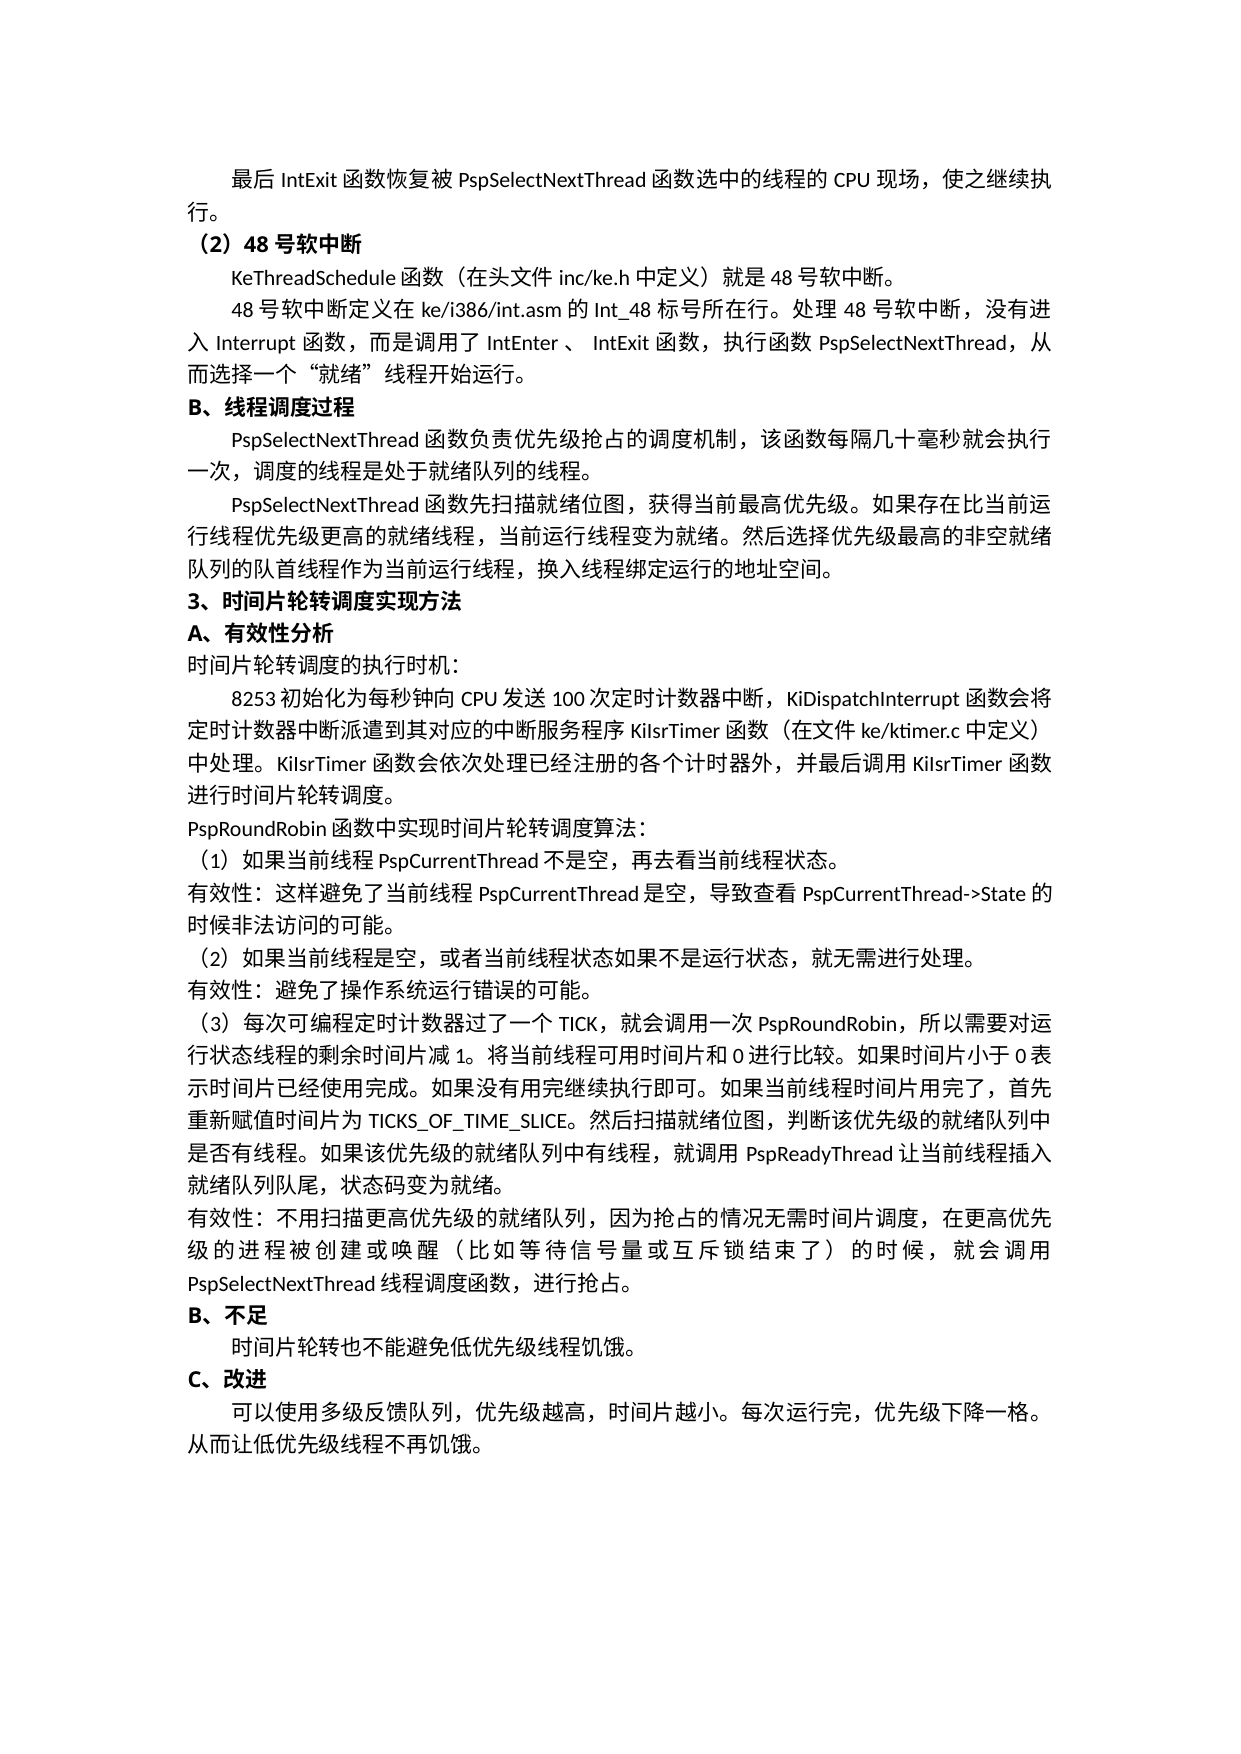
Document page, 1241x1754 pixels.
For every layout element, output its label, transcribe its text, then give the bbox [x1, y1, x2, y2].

text 时间片轮转调度的执行时机： [187, 648, 1053, 681]
text 8253 初始化为每秒钟向 CPU 发送 100 次定时计数器中断，KiDispatchInterrupt 函数会将定时计数器中断派遣到其对应的中断服务程序 KiIsrTimer 函数（在文件ke/ktimer.c 中定义）中处理。KiIsrTimer 函数会依次处理已经注册的各个计时器外，并最后调用KiIsrTimer 函数进行时间片轮转调度。 [187, 681, 1053, 811]
text 时间片轮转也不能避免低优先级线程饥饿。 [187, 1330, 1053, 1362]
text A、有效性分析 [187, 616, 1053, 648]
text 有效性：避免了操作系统运行错误的可能。 [187, 973, 1053, 1006]
text B、不足 [187, 1298, 1053, 1330]
text 有效性：不用扫描更高优先级的就绪队列，因为抢占的情况无需时间片调度，在更高优先级的进程被创建或唤醒（比如等待信号量或互斥锁结束了）的时候，就会调用PspSelectNextThread线程调度函数，进行抢占。 [187, 1201, 1053, 1298]
text PspSelectNextThread函数先扫描就绪位图，获得当前最高优先级。如果存在比当前运行线程优先级更高的就绪线程，当前运行线程变为就绪。然后选择优先级最高的非空就绪队列的队首线程作为当前运行线程，换入线程绑定运行的地址空间。 [187, 486, 1053, 584]
text B、线程调度过程 [187, 389, 1053, 421]
text （2）48 号软中断 [187, 227, 1053, 259]
text （2）如果当前线程是空，或者当前线程状态如果不是运行状态，就无需进行处理。 [187, 941, 1053, 973]
text PspSelectNextThread函数负责优先级抢占的调度机制，该函数每隔几十毫秒就会执行一次，调度的线程是处于就绪队列的线程。 [187, 421, 1053, 486]
text （1）如果当前线程PspCurrentThread不是空，再去看当前线程状态。 [187, 843, 1053, 876]
text 最后 IntExit 函数恢复被 PspSelectNextThread 函数选中的线程的 CPU 现场，使之继续执行。 [187, 162, 1053, 227]
text （3）每次可编程定时计数器过了一个TICK，就会调用一次PspRoundRobin，所以需要对运行状态线程的剩余时间片减1。将当前线程可用时间片和0进行比较。如果时间片小于0表示时间片已经使用完成。如果没有用完继续执行即可。如果当前线程时间片用完了，首先重新赋值时间片为TICKS_OF_TIME_SLICE。然后扫描就绪位图，判断该优先级的就绪队列中是否有线程。如果该优先级的就绪队列中有线程，就调用PspReadyThread让当前线程插入就绪队列队尾，状态码变为就绪。 [187, 1006, 1053, 1201]
text PspRoundRobin函数中实现时间片轮转调度算法： [187, 811, 1053, 843]
text KeThreadSchedule函数（在头文件 inc/ke.h 中定义）就是48号软中断。 [187, 259, 1053, 292]
text 有效性：这样避免了当前线程PspCurrentThread是空，导致查看PspCurrentThread->State的时候非法访问的可能。 [187, 876, 1053, 941]
text 可以使用多级反馈队列，优先级越高，时间片越小。每次运行完，优先级下降一格。从而让低优先级线程不再饥饿。 [187, 1394, 1053, 1459]
text C、改进 [187, 1362, 1053, 1394]
text 48号软中断定义在ke/i386/int.asm的Int_48 标号所在行。处理 48 号软中断，没有进入 Interrupt 函数，而是调用了IntEnter 、 IntExit 函数，执行函数 PspSelectNextThread，从而选择一个“就绪”线程开始运行。 [187, 292, 1053, 389]
text 3、时间片轮转调度实现方法 [187, 584, 1053, 616]
